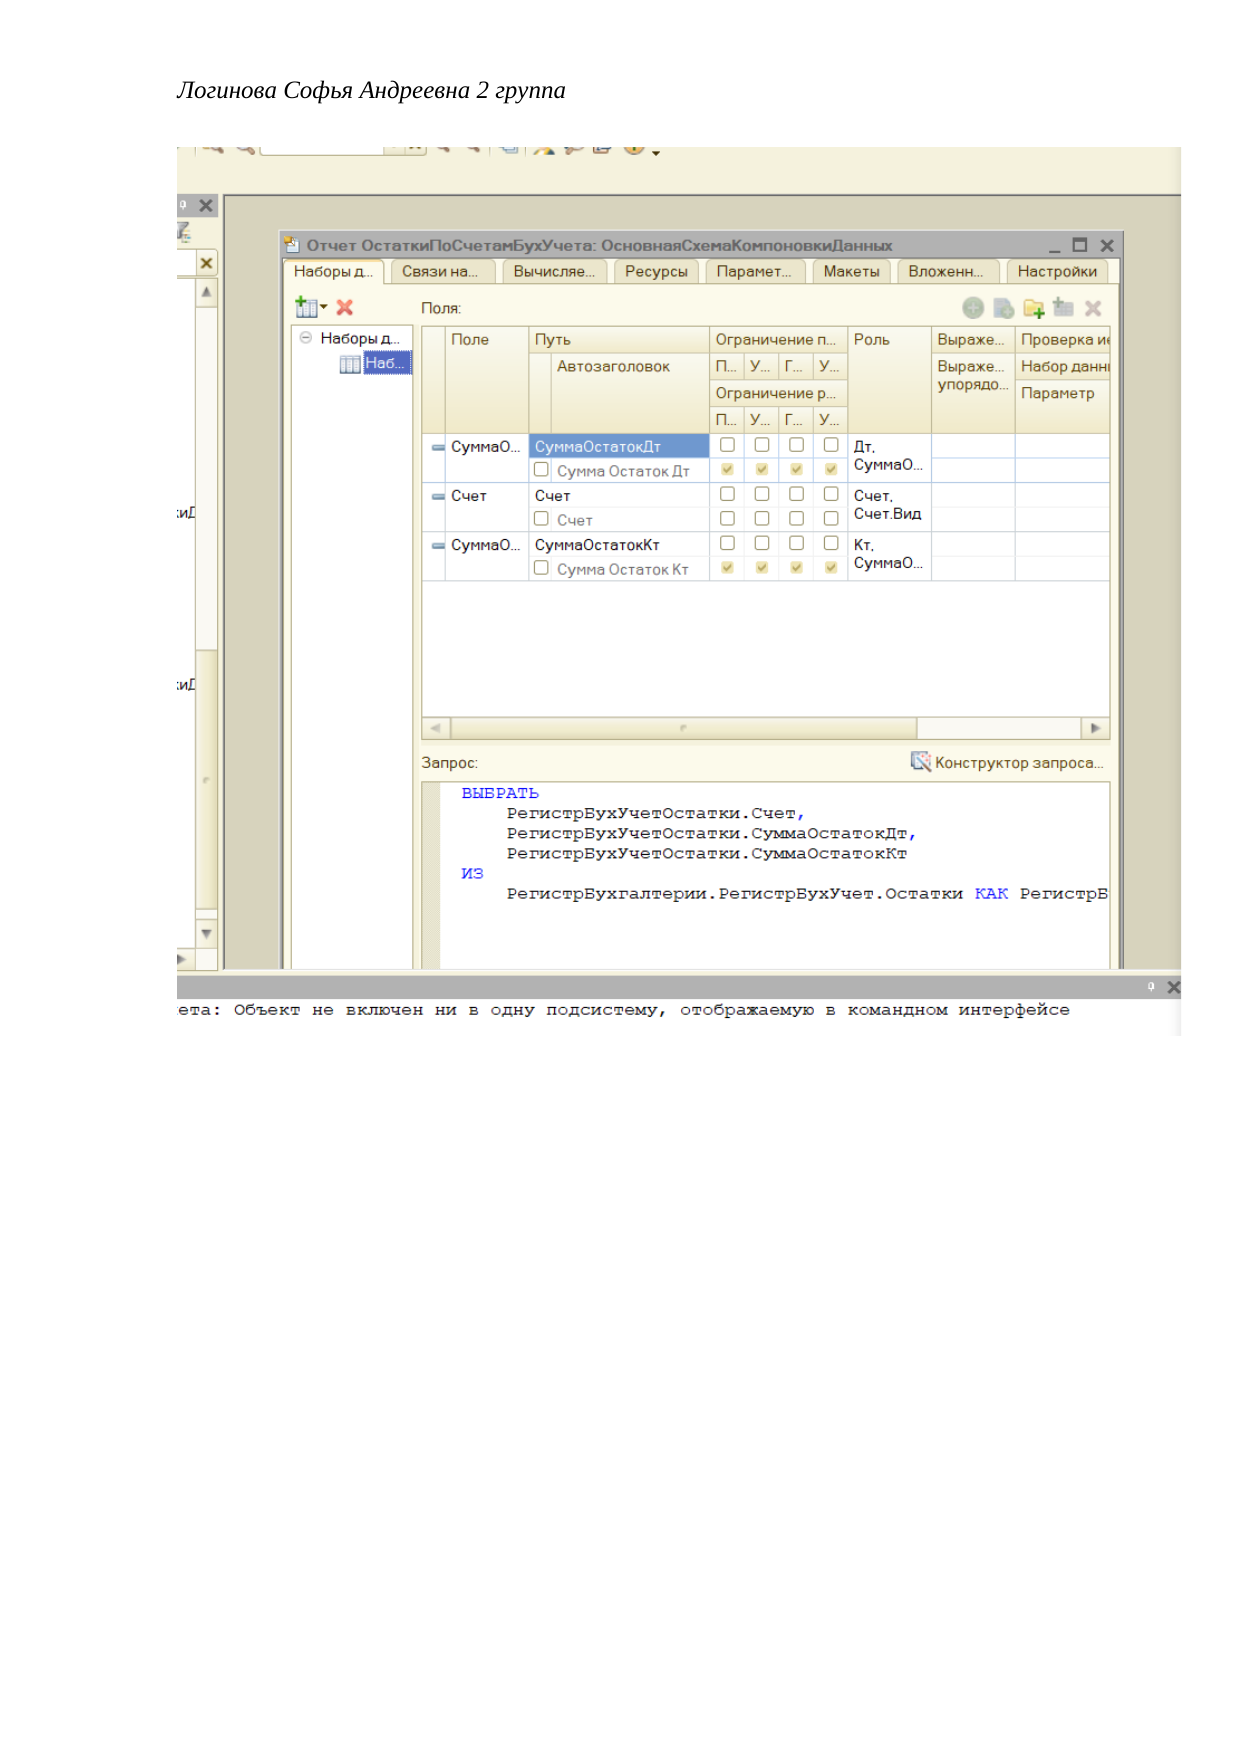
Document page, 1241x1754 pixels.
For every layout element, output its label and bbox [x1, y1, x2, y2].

picture [177, 147, 1182, 1036]
